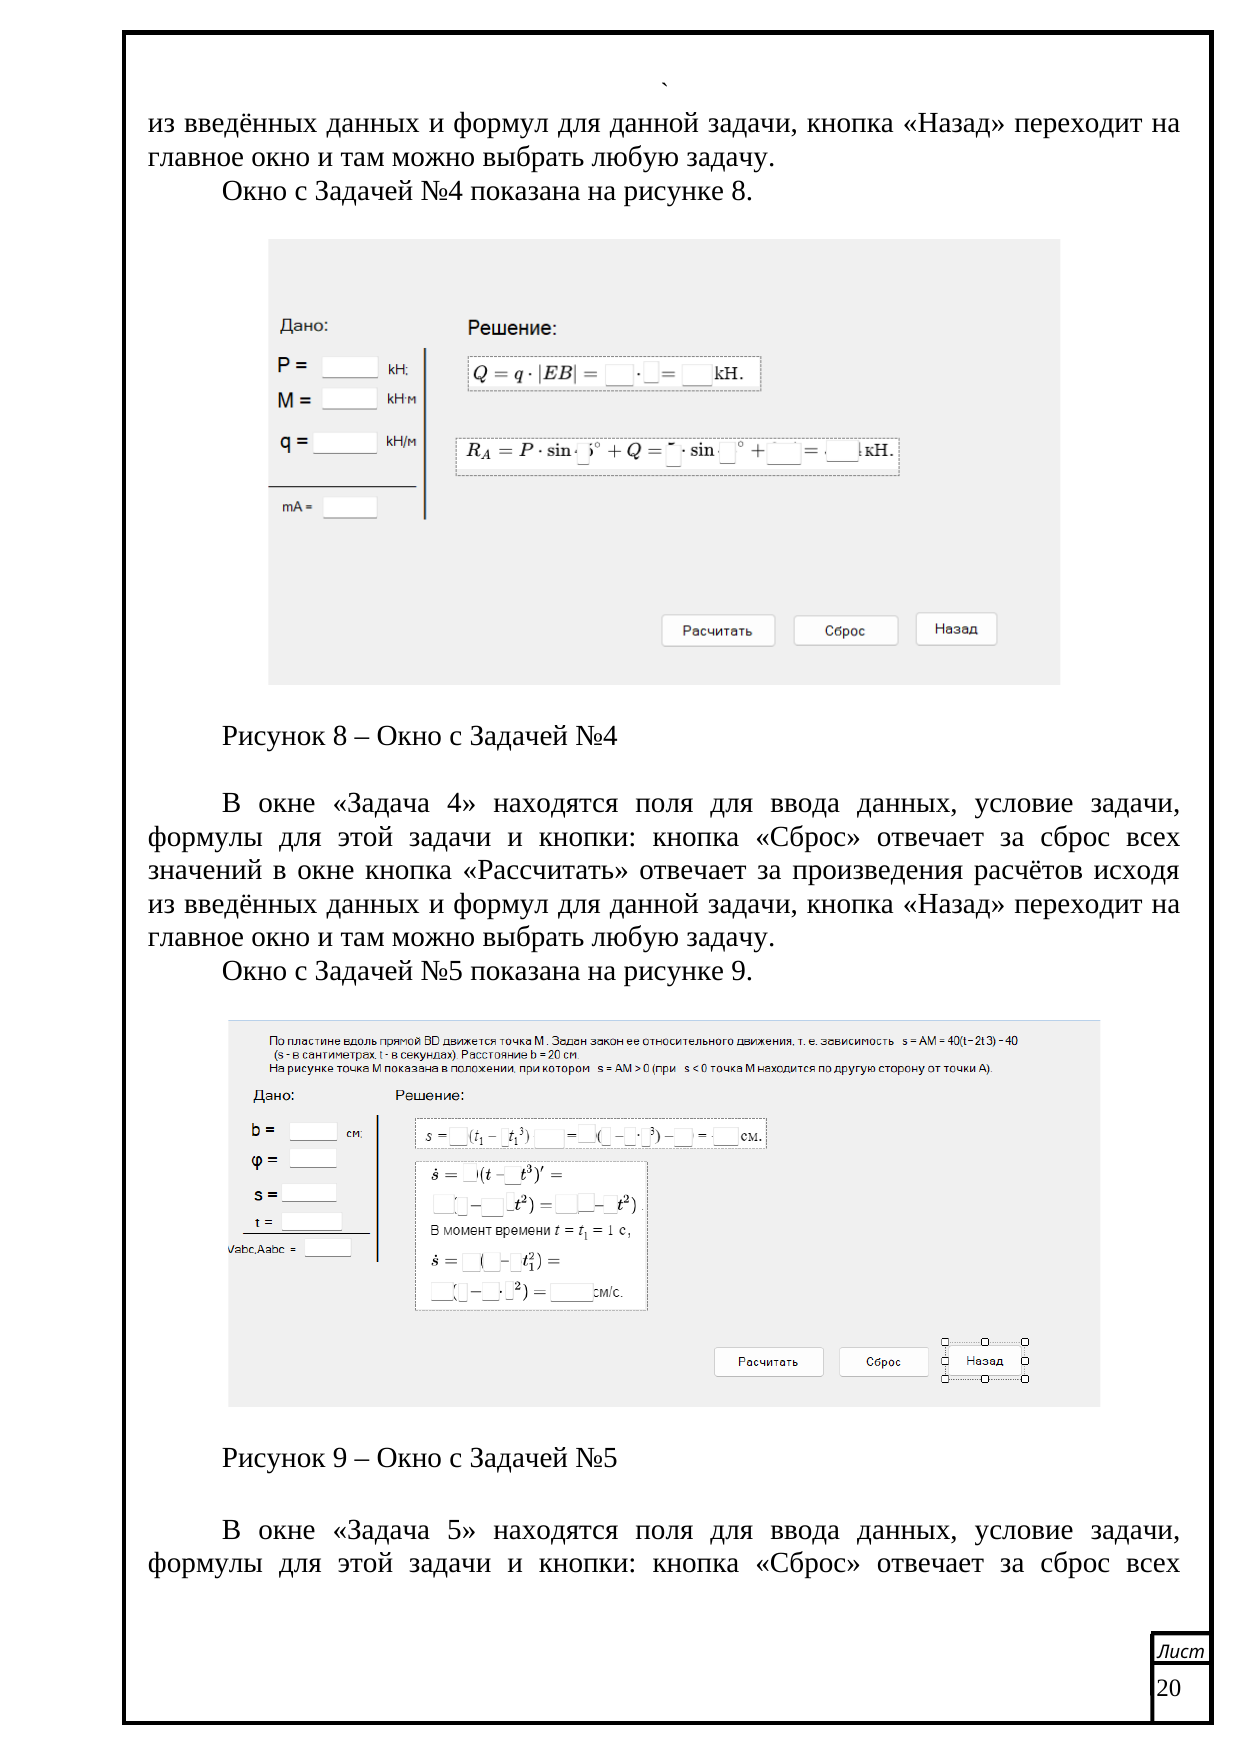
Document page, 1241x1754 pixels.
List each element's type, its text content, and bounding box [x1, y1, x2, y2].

text Рисунок 9 – Окно с Задачей №5 [148, 1440, 1181, 1474]
text Окно с Задачей №5 показана на рисунке 9. [148, 953, 1181, 987]
text В окне «Задача 4» находятся поля для ввода данных, условие задачи, формулы для этой задачи и кнопки: кнопка «Сброс» отвечает за сброс всех значений в окне кнопка «Рассчитать» отвечает за произведения расчётов исходя из введённых данных и формул для данной задачи, кнопка «Назад» переходит на главное окно и там можно выбрать любую задачу. [148, 785, 1181, 953]
text Рисунок 8 – Окно с Задачей №4 [148, 718, 1181, 752]
text Окно с Задачей №4 показана на рисунке 8. [148, 173, 1181, 206]
picture [268, 239, 1061, 685]
picture [228, 1020, 1101, 1407]
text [148, 1512, 1181, 1579]
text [148, 106, 1181, 173]
